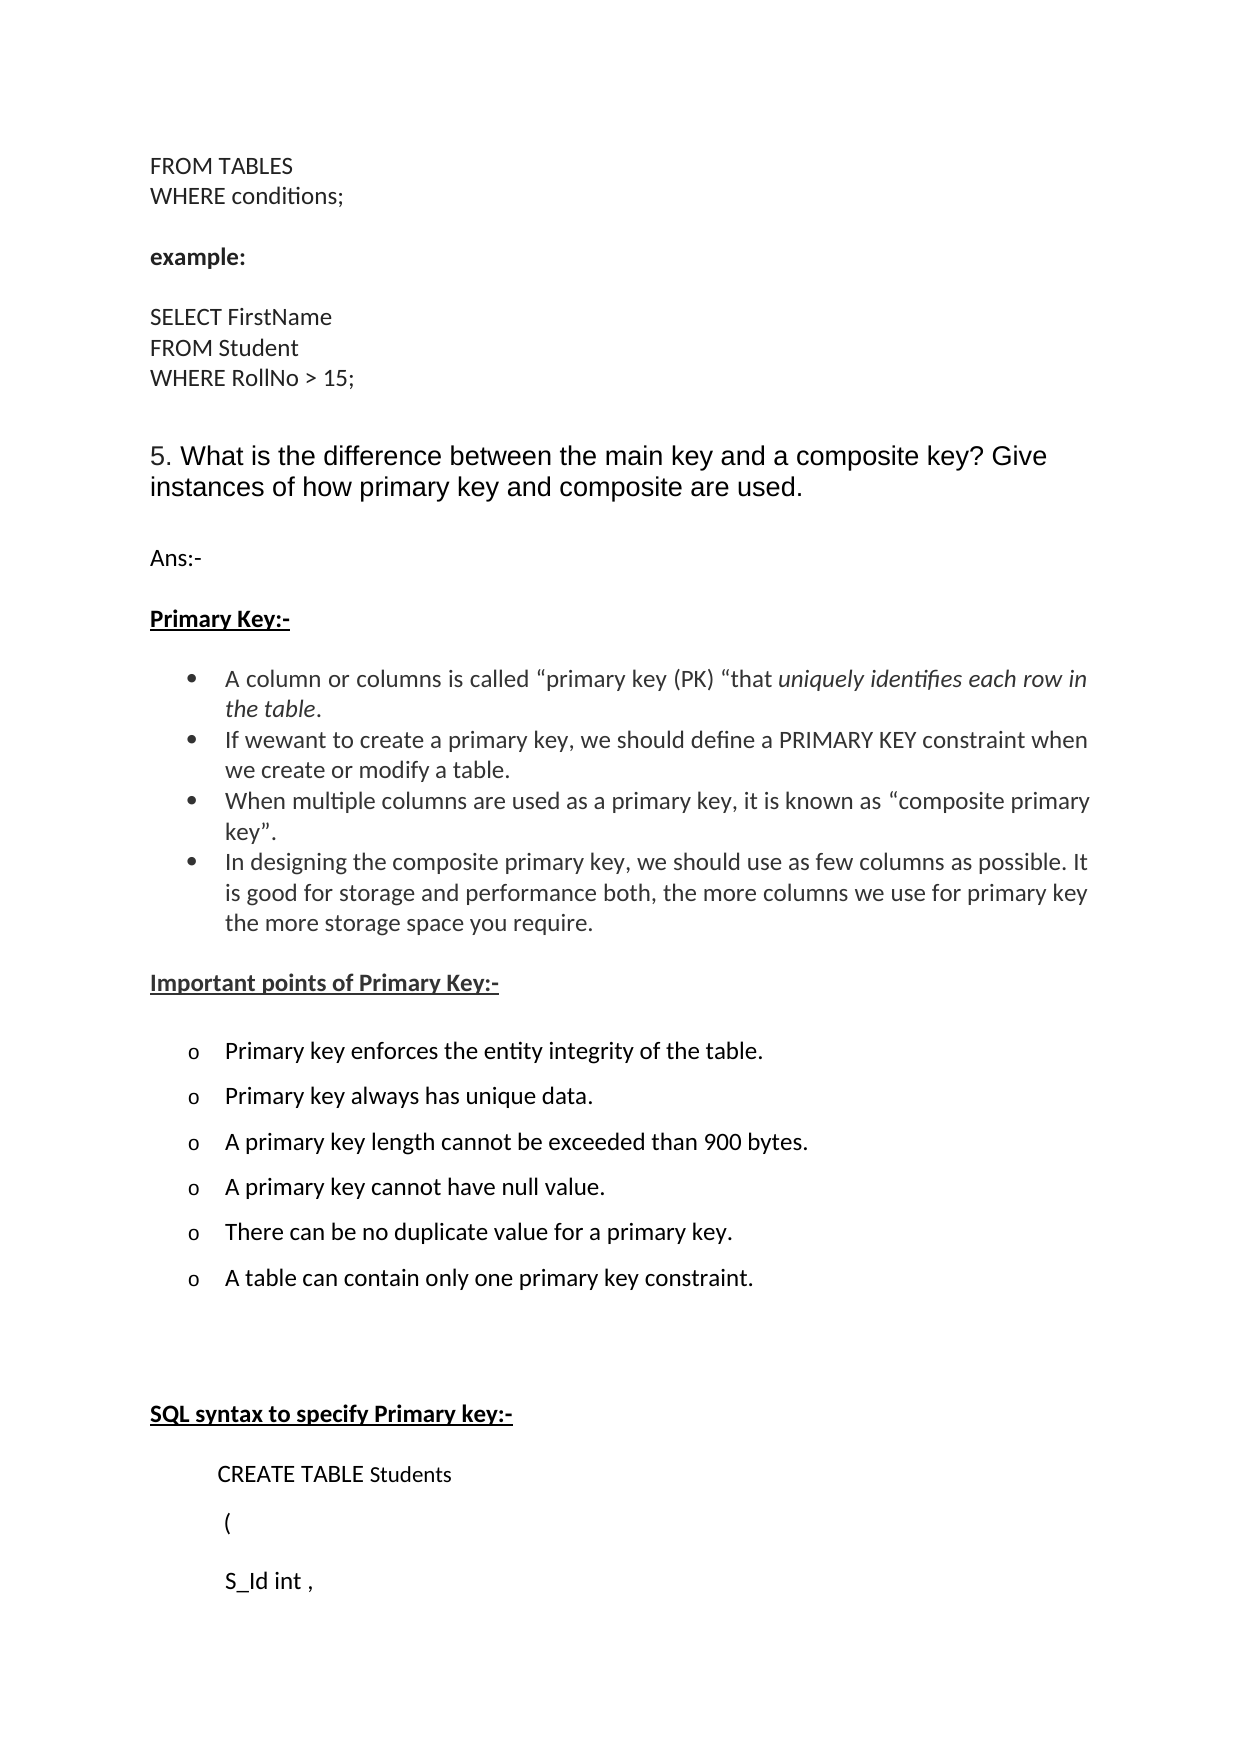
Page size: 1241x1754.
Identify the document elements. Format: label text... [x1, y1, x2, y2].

list If wewant to create a primary key, we should define a PRIMARY KEY constraint when we create or modify a table. [187, 724, 1090, 785]
list Primary key enforces the entity integrity of the table. [187, 1027, 1090, 1066]
text CREATE TABLE Students [150, 1458, 1090, 1488]
list A column or columns is called “primary key (PK) “that uniquely identifies each row in the table. [187, 663, 1090, 724]
text SELECT FirstName [150, 301, 1090, 332]
text S_Id int , [225, 1557, 1090, 1596]
list In designing the composite primary key, we should use as few columns as possible. It is good for storage and performance both, the more columns we use for primary key the more storage space you require. [187, 846, 1090, 938]
list A table can contain only one primary key constraint. [187, 1253, 1090, 1292]
list A primary key cannot have null value. [187, 1162, 1090, 1202]
list There can be no duplicate value for a primary key. [187, 1208, 1090, 1247]
text example: [150, 242, 1090, 272]
text FROM Student [150, 332, 1090, 362]
text Primary Key:- [150, 603, 1090, 634]
list A primary key length cannot be exceeded than 900 bytes. [187, 1117, 1090, 1156]
text ( [150, 1507, 1090, 1538]
text WHERE RollNo > 15; [150, 362, 1090, 393]
text WHERE conditions; [150, 181, 1090, 211]
list Primary key always has unique data. [187, 1072, 1090, 1111]
text Ans:- [150, 542, 1090, 573]
list When multiple columns are used as a primary key, it is known as “composite primary key”. [187, 785, 1090, 846]
text SQL syntax to specify Primary key:- [150, 1389, 1090, 1429]
text FROM TABLES [150, 150, 1090, 181]
text Important points of Primary Key:- [150, 967, 1090, 997]
text 5. What is the difference between the main key and a composite key? Give instances of how primary key and composite are used. [150, 440, 1090, 503]
